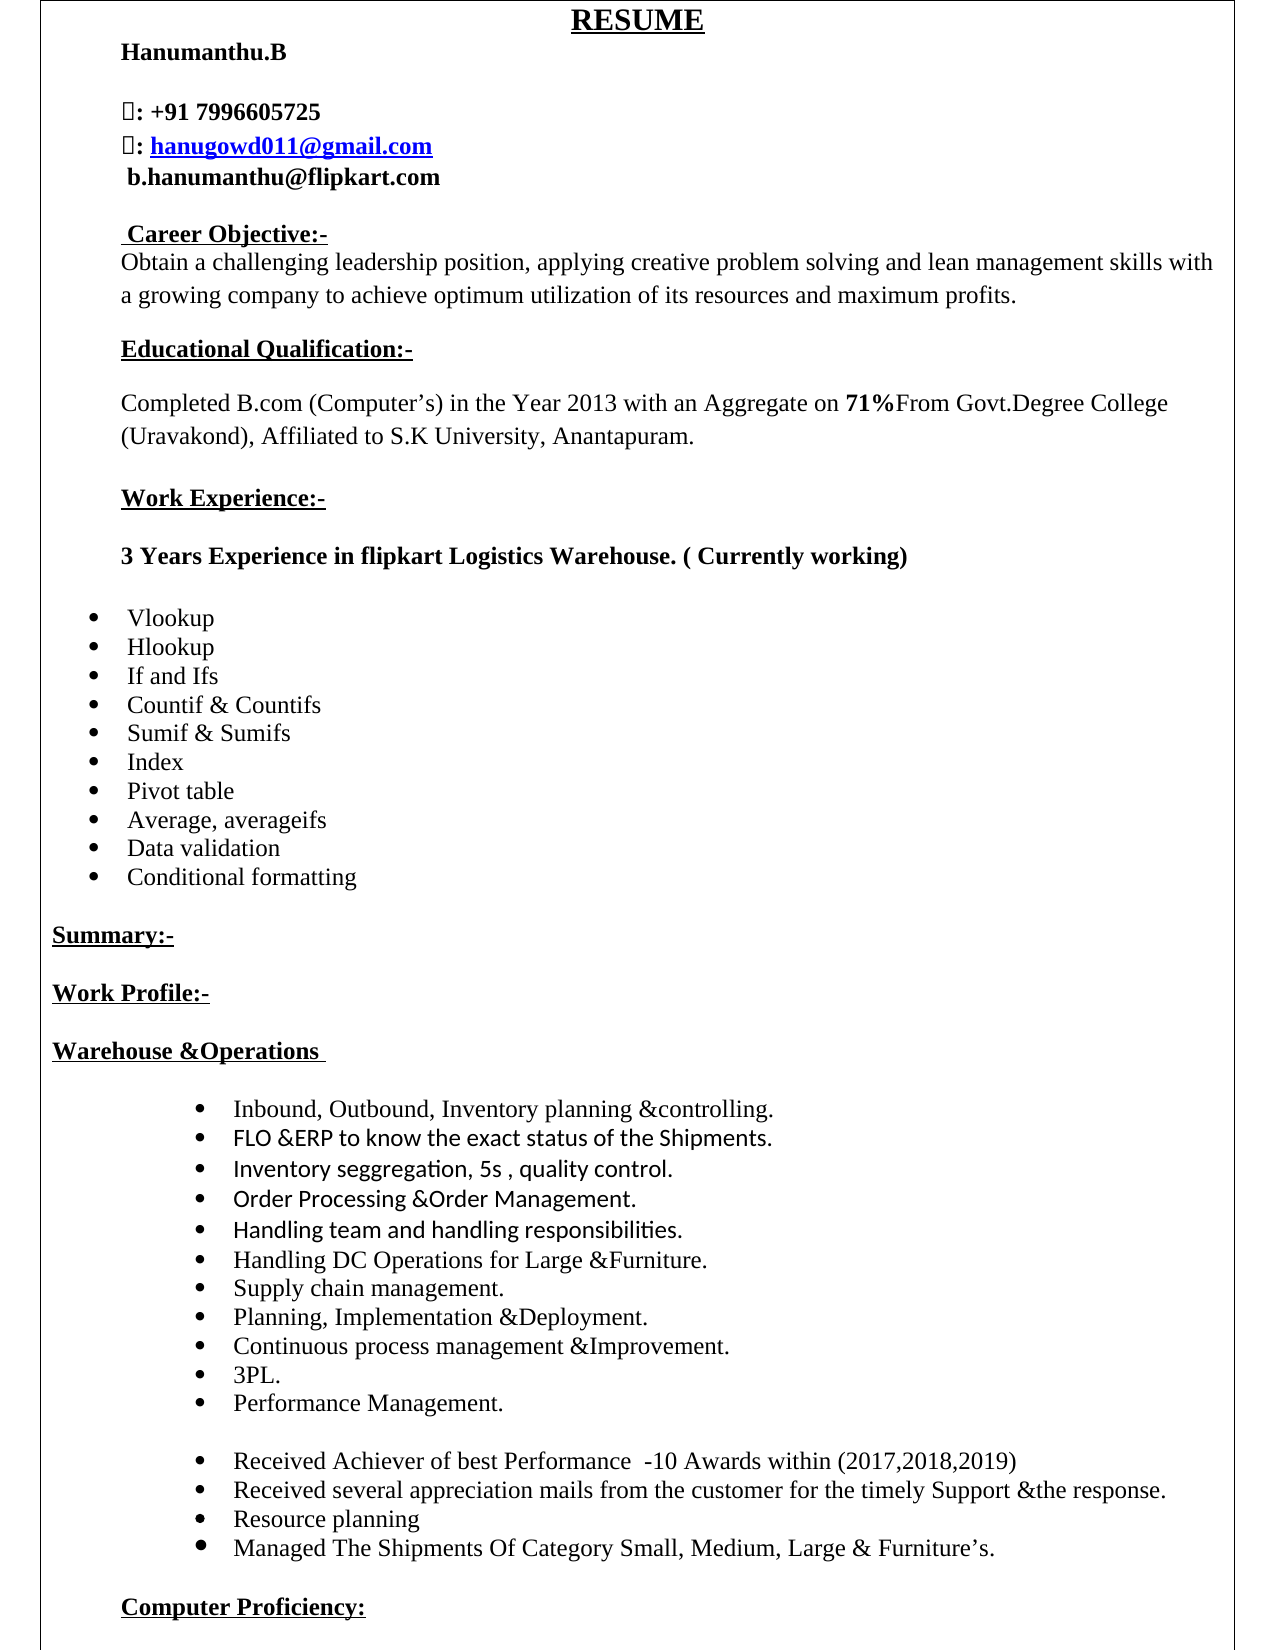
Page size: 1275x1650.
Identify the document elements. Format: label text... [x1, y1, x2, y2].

table_header RESUME Hanumanthu.B : +91 7996605725 : hanugowd011@gmail.com b.hanumanthu@flipkart.com Career Objective:- Obtain a challenging leadership position, applying creative problem solving and lean management skills with a growing company to achieve optimum utilization of its resources and maximum profits. Educational Qualification:- Completed B.com (Computer’s) in the Year 2013 with an Aggregate on 71%From Govt.Degree College (Uravakond), Affiliated to S.K University, Anantapuram. Work Experience:- 3 Years Experience in flipkart Logistics Warehouse. ( Currently working) Vlookup Hlookup If and Ifs Countif & Countifs Sumif & Sumifs Index Pivot table Average, averageifs Data validation Conditional formatting Summary:- Work Profile:- Warehouse &Operations Inbound, Outbound, Inventory planning &controlling. FLO &ERP to know the exact status of the Shipments. Inventory seggregation, 5s , quality control. Order Processing &Order Management. Handling team and handling responsibilities. Handling DC Operations for Large &Furniture. Supply chain management. Planning, Implementation &Deployment. Continuous process management &Improvement. 3PL. Performance Management. Received Achiever of best Performance -10 Awards within (2017,2018,2019) Received several appreciation mails from the customer for the timely Support &the response. Resource planning Managed The Shipments Of Category Small, Medium, Large & Furniture’s. Computer Proficiency: Operating Systems. Computer Applications, FLO, TC APP, TMS . Good knowledge in Excel.(Formulas) Microsoft Office 2003 and 2007 Professional Strengths:- Ability to learn new tasks quickly. Willingness to learn &team facilitator. Ability to deal with people diplomatically. All the details above furnished are true to best of my knowledge and belief. B.HANUMANTHU [41, 1, 1234, 1650]
